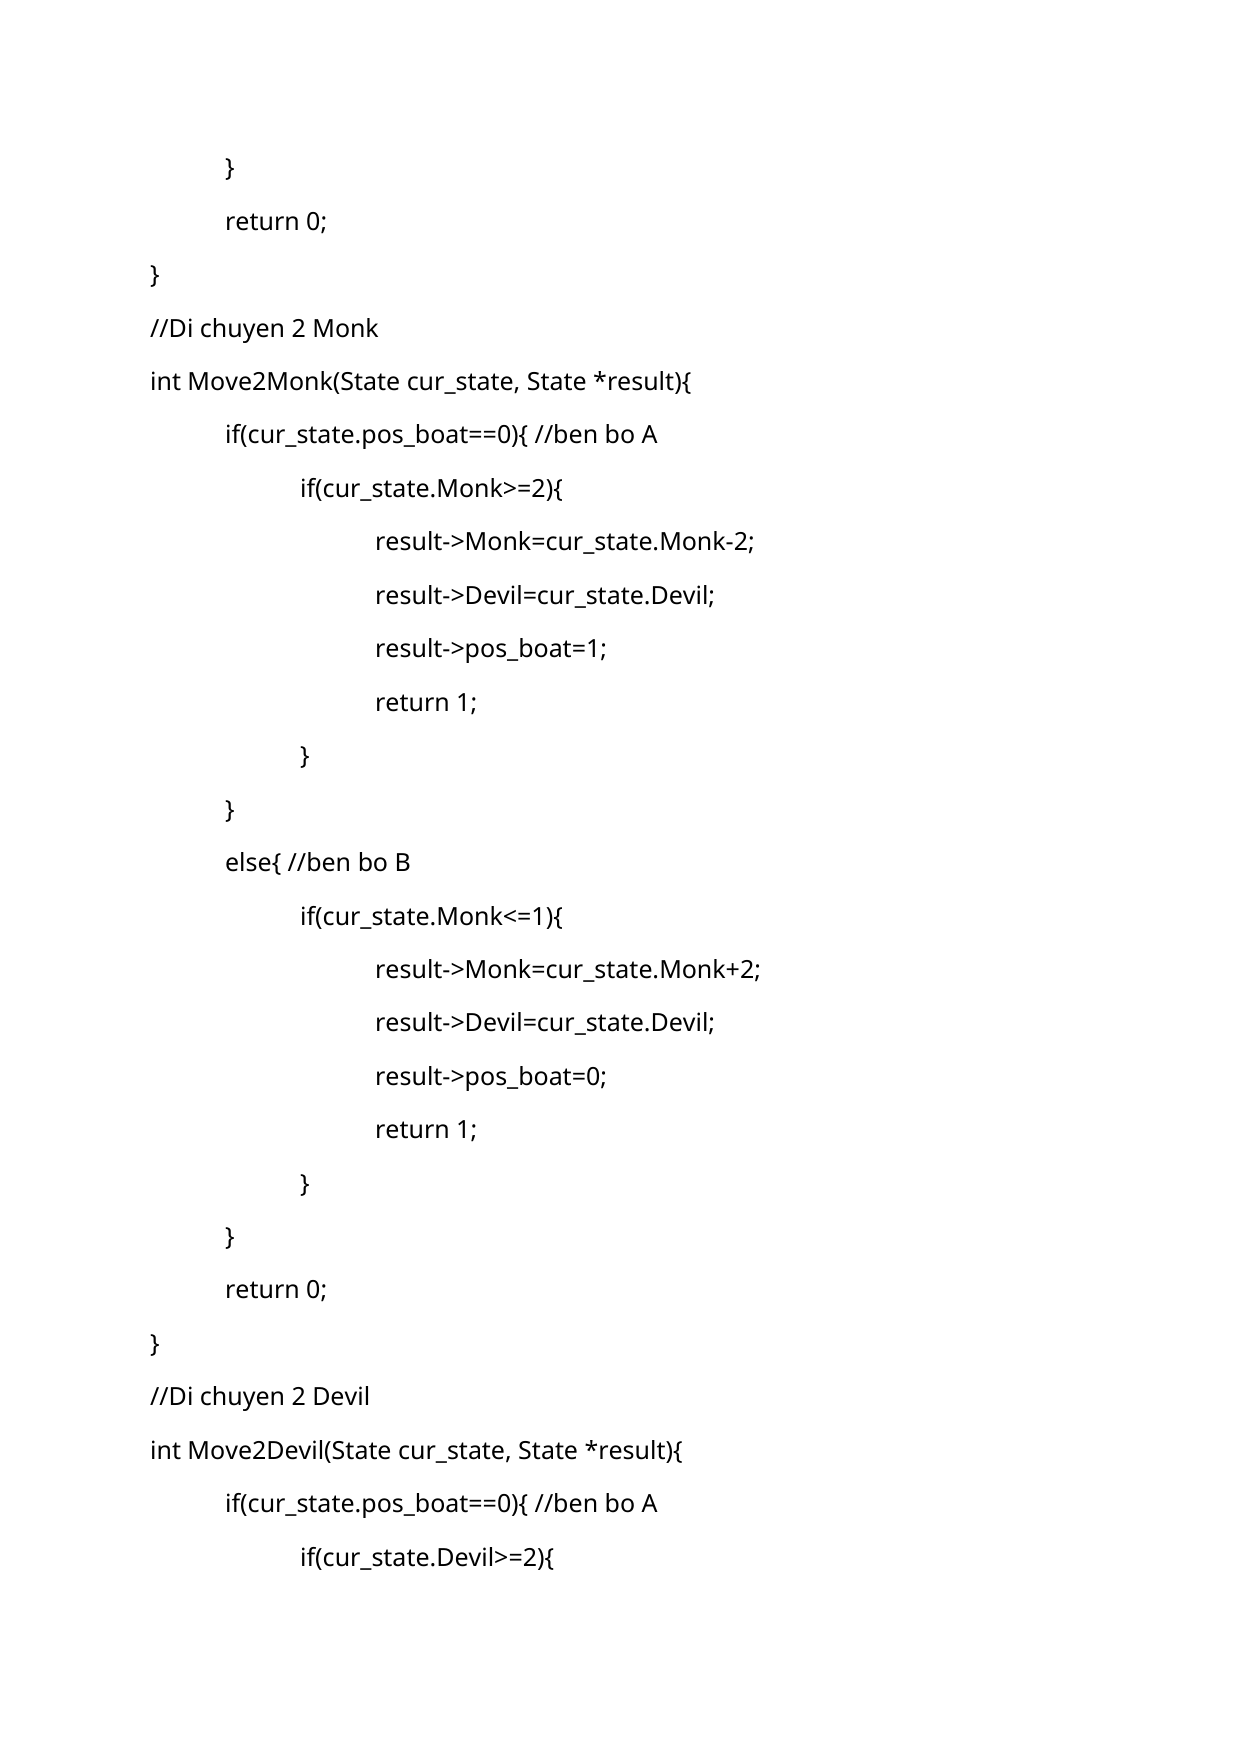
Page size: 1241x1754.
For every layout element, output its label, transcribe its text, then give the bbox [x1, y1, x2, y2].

text if(cur_state.pos_boat==0){ //ben bo A [150, 417, 1090, 451]
text int Move2Monk(State cur_state, State *result){ [150, 364, 1090, 398]
text } [150, 1165, 1090, 1199]
text int Move2Devil(State cur_state, State *result){ [150, 1432, 1090, 1467]
text result->pos_boat=0; [150, 1058, 1090, 1092]
text return 0; [150, 1272, 1090, 1306]
text } [150, 257, 1090, 291]
text } [150, 1326, 1090, 1360]
text //Di chuyen 2 Monk [150, 310, 1090, 344]
text else{ //ben bo B [150, 845, 1090, 879]
text result->pos_boat=1; [150, 631, 1090, 665]
text return 0; [150, 203, 1090, 237]
text } [150, 738, 1090, 772]
text result->Monk=cur_state.Monk-2; [150, 524, 1090, 558]
text result->Devil=cur_state.Devil; [150, 1005, 1090, 1039]
text } [150, 1219, 1090, 1253]
text result->Devil=cur_state.Devil; [150, 577, 1090, 612]
text if(cur_state.pos_boat==0){ //ben bo A [150, 1486, 1090, 1520]
text } [150, 791, 1090, 825]
text return 1; [150, 1112, 1090, 1146]
text } [150, 150, 1090, 184]
text result->Monk=cur_state.Monk+2; [150, 952, 1090, 986]
text //Di chuyen 2 Devil [150, 1379, 1090, 1413]
text return 1; [150, 684, 1090, 718]
text if(cur_state.Monk>=2){ [150, 471, 1090, 505]
text if(cur_state.Devil>=2){ [150, 1539, 1090, 1573]
text if(cur_state.Monk<=1){ [150, 898, 1090, 932]
